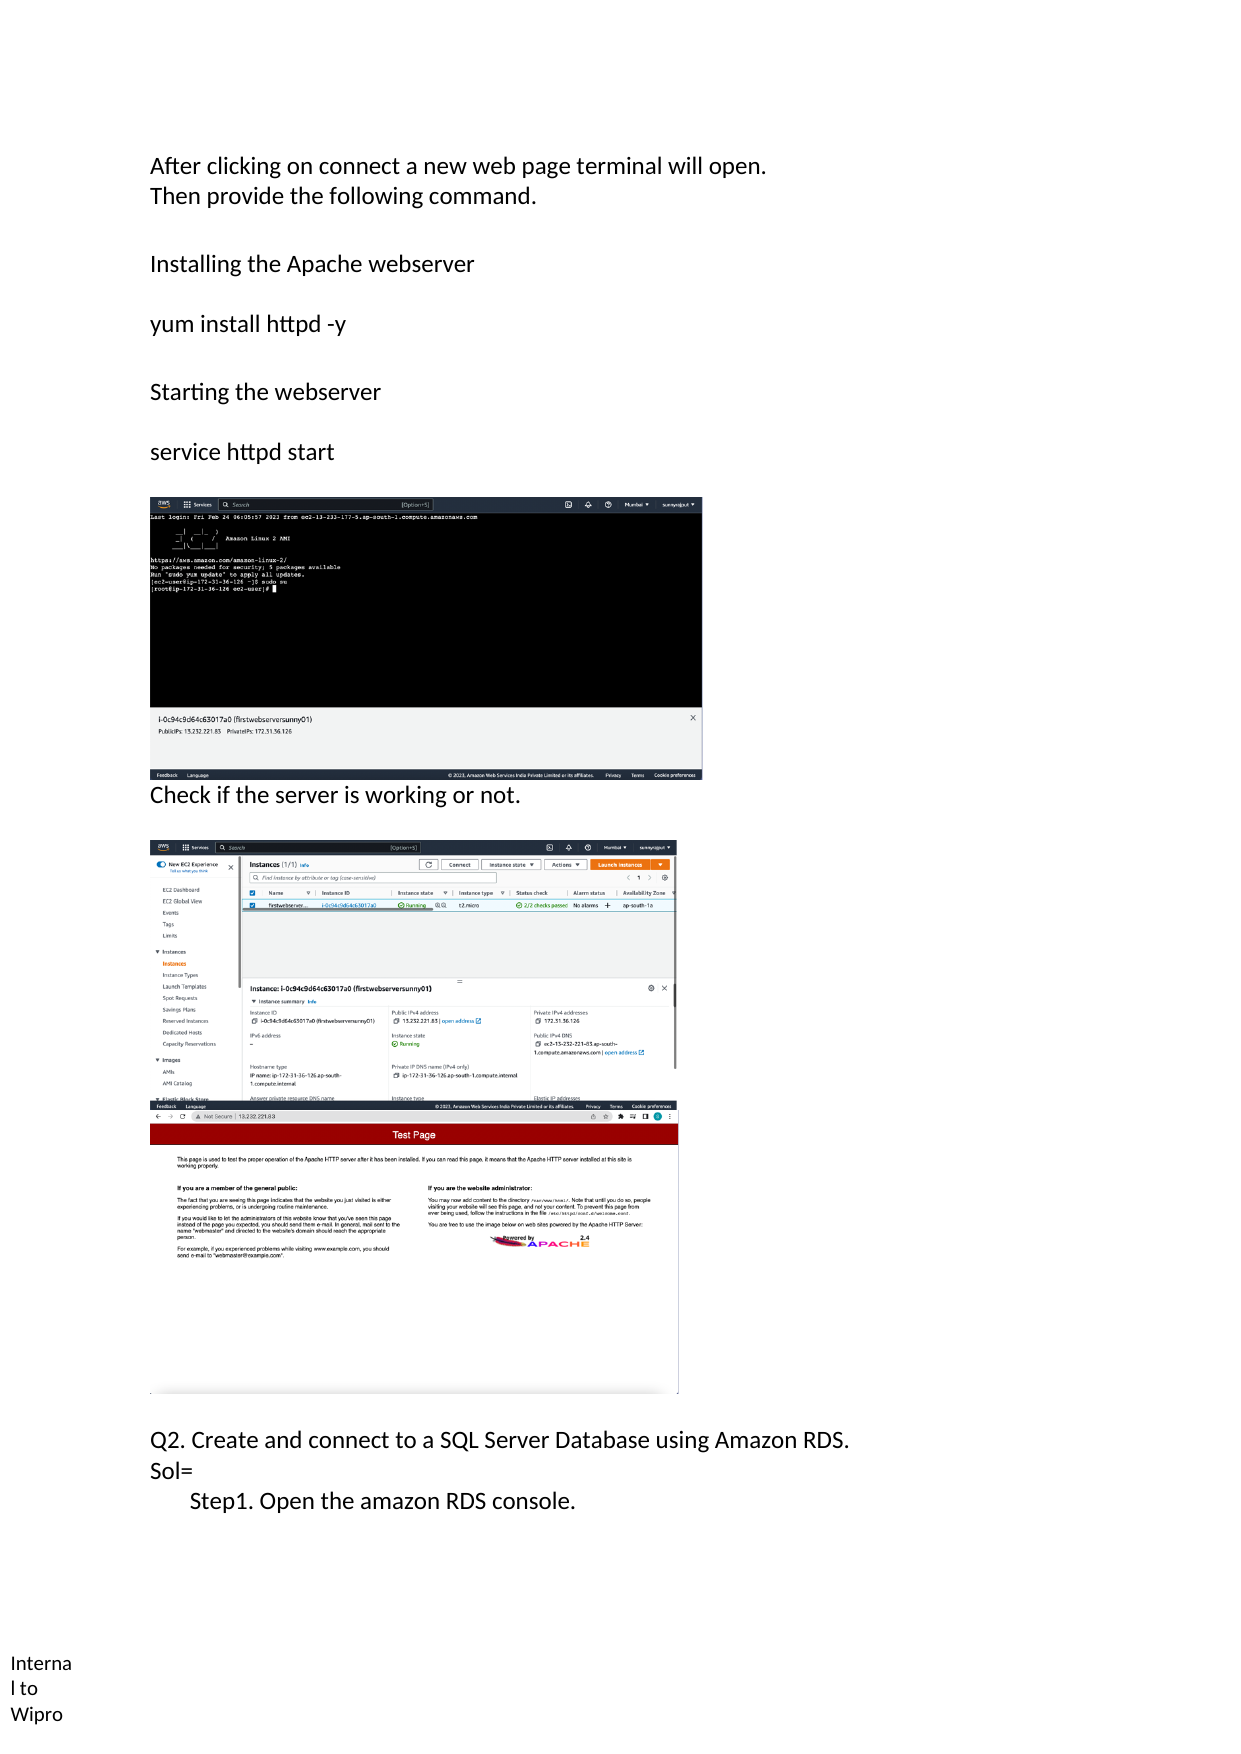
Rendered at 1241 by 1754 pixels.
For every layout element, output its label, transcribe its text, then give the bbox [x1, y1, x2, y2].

text Sol= [150, 1455, 1090, 1486]
text Installing the Apache webserver [150, 248, 1090, 279]
text service httpd start [150, 436, 1090, 466]
text Check if the server is working or not. [150, 780, 1090, 810]
text Starting the webserver [150, 376, 1090, 407]
text yum install httpd -y [150, 308, 1090, 339]
picture [150, 840, 679, 1394]
picture [150, 497, 703, 780]
text Q2. Create and connect to a SQL Server Database using Amazon RDS. [150, 1424, 1090, 1455]
text After clicking on connect a new web page terminal will open. [150, 150, 1090, 181]
text Then provide the following command. [150, 181, 1090, 211]
text Step1. Open the amazon RDS console. [150, 1486, 1090, 1516]
